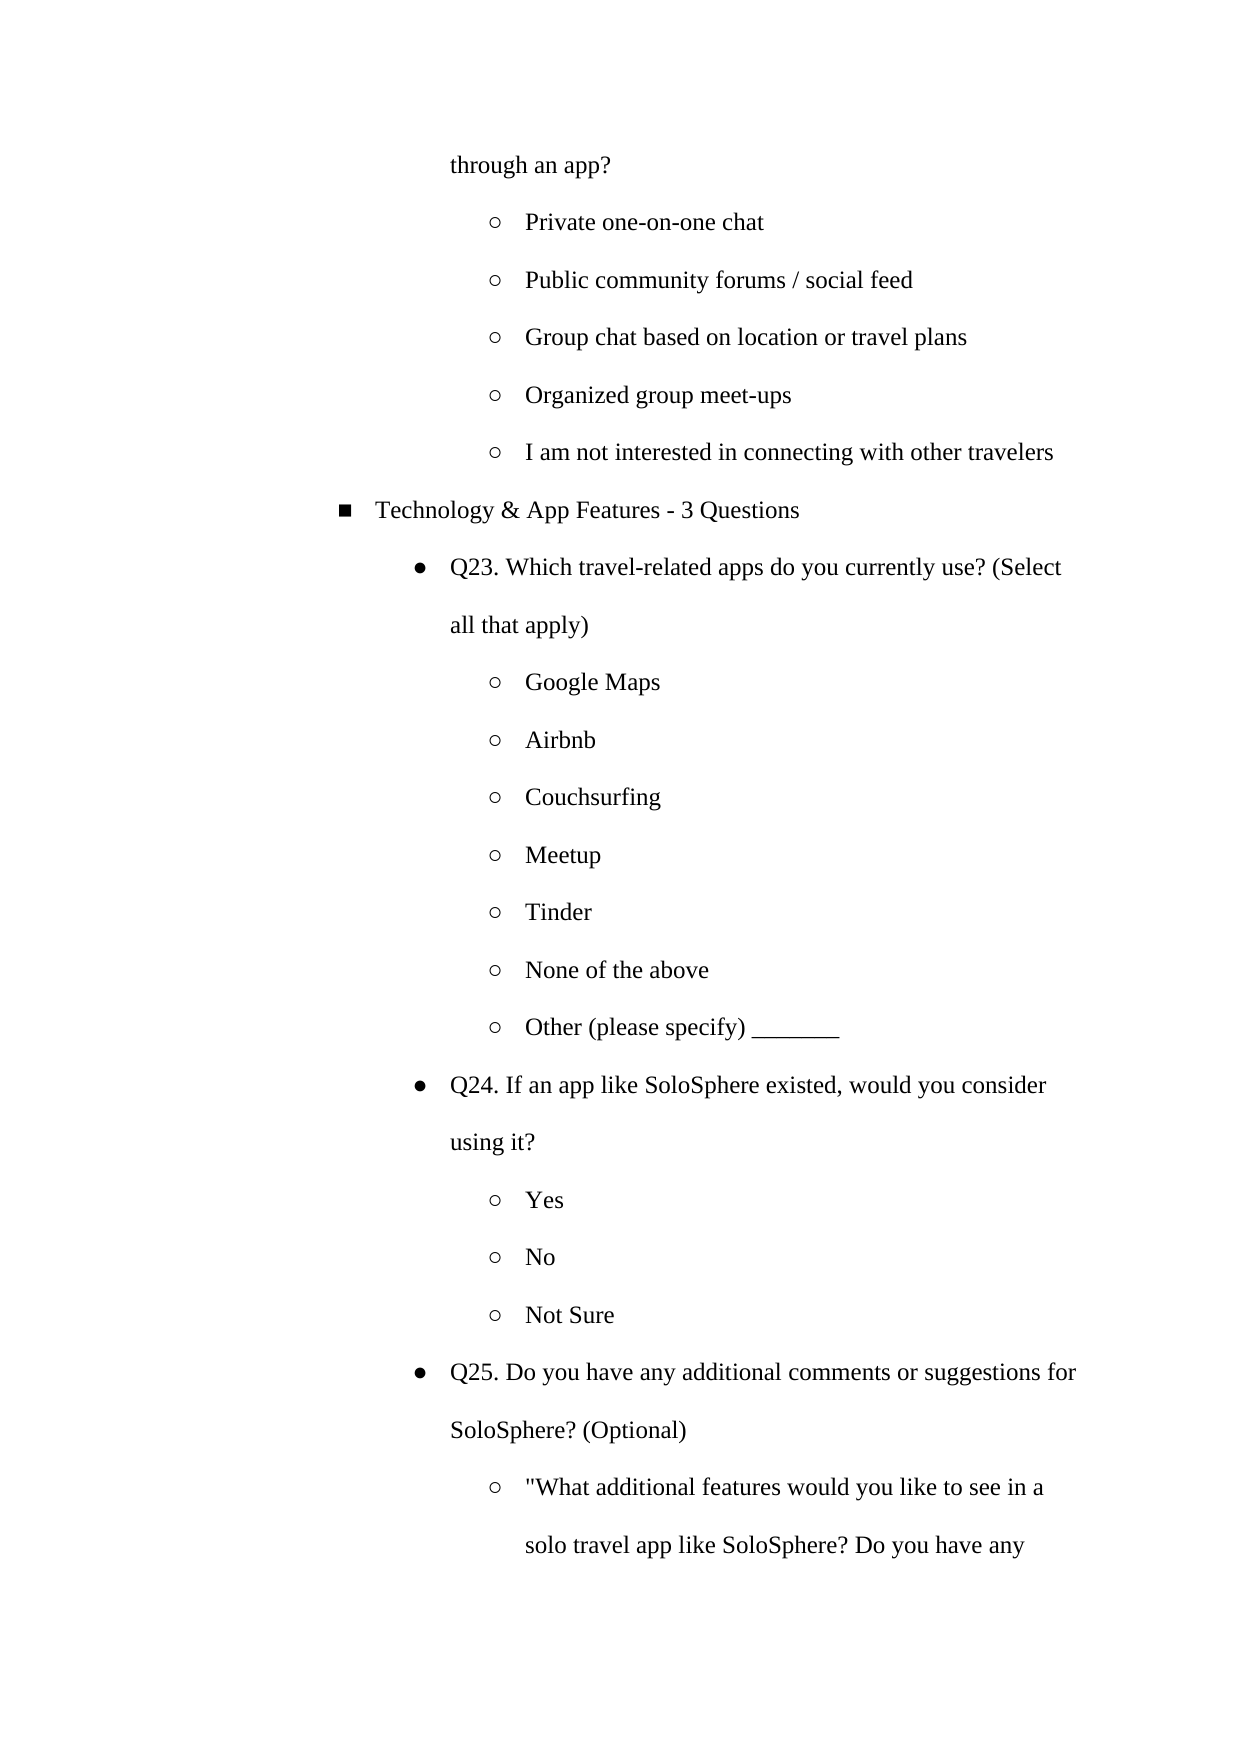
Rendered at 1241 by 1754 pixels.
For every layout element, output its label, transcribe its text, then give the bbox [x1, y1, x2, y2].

list Group chat based on location or travel plans [487, 322, 1090, 351]
list Not Sure [487, 1300, 1090, 1329]
list Airbnb [487, 725, 1090, 754]
list None of the above [487, 955, 1090, 984]
list Couchsurfing [487, 782, 1090, 811]
list Google Maps [487, 667, 1090, 696]
list Private one-on-one chat [487, 207, 1090, 236]
list Public community forums / social feed [487, 265, 1090, 294]
list Q24. If an app like SoloSphere existed, would you consider using it? [412, 1070, 1090, 1156]
list Tinder [487, 897, 1090, 926]
list Other (please specify) _______ [487, 1012, 1090, 1041]
list I am not interested in connecting with other travelers [487, 437, 1090, 466]
list Organized group meet-ups [487, 380, 1090, 409]
list Q25. Do you have any additional comments or suggestions for SoloSphere? (Optional) [412, 1357, 1090, 1444]
list Technology & App Features - 3 Questions [337, 495, 1090, 524]
list Q22. How would you prefer to interact with other travelers through an app? [412, 150, 1090, 179]
list Yes [487, 1185, 1090, 1214]
list Q23. Which travel-related apps do you currently use? (Select all that apply) [412, 552, 1090, 639]
list No [487, 1242, 1090, 1271]
list Meetup [487, 840, 1090, 869]
